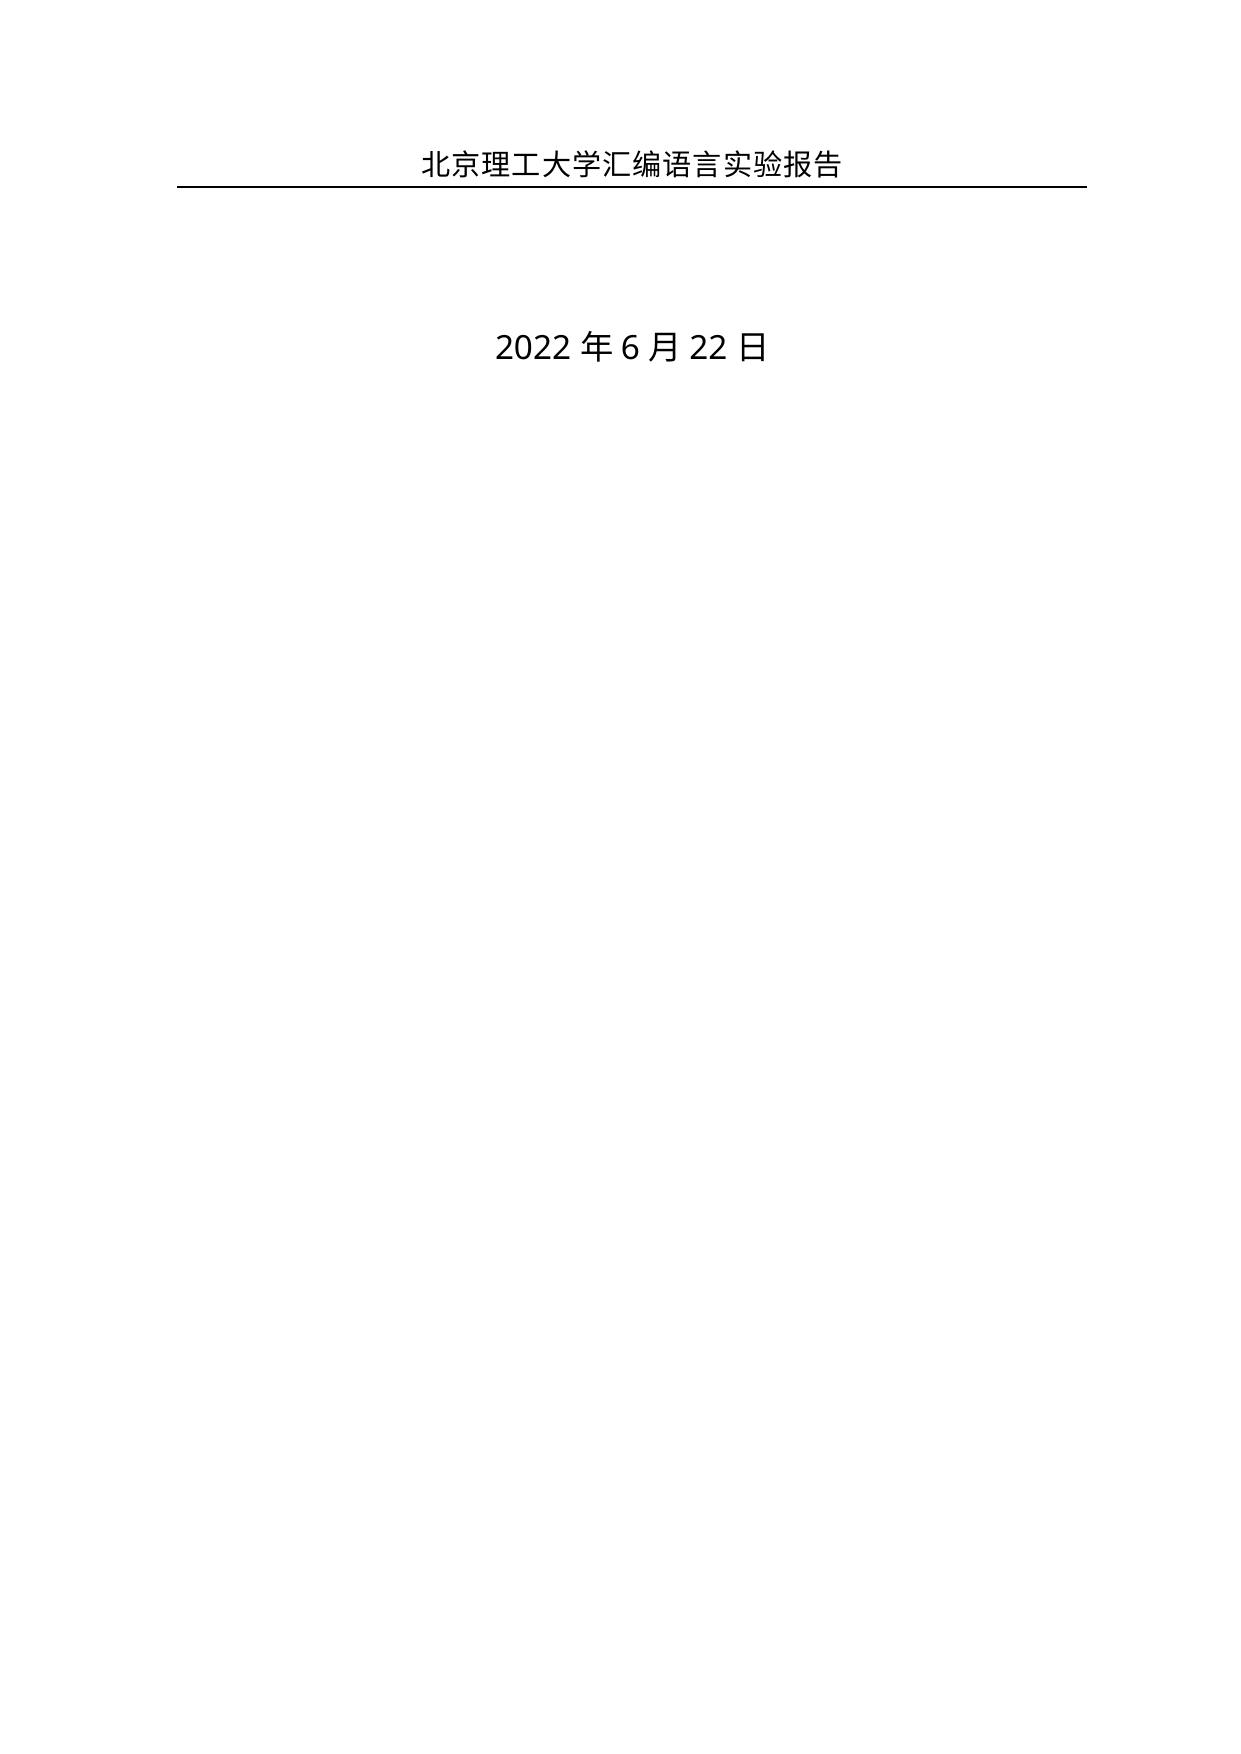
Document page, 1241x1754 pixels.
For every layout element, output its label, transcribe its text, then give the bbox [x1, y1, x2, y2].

text 2022 年 6 月 22 日 [177, 313, 1087, 378]
